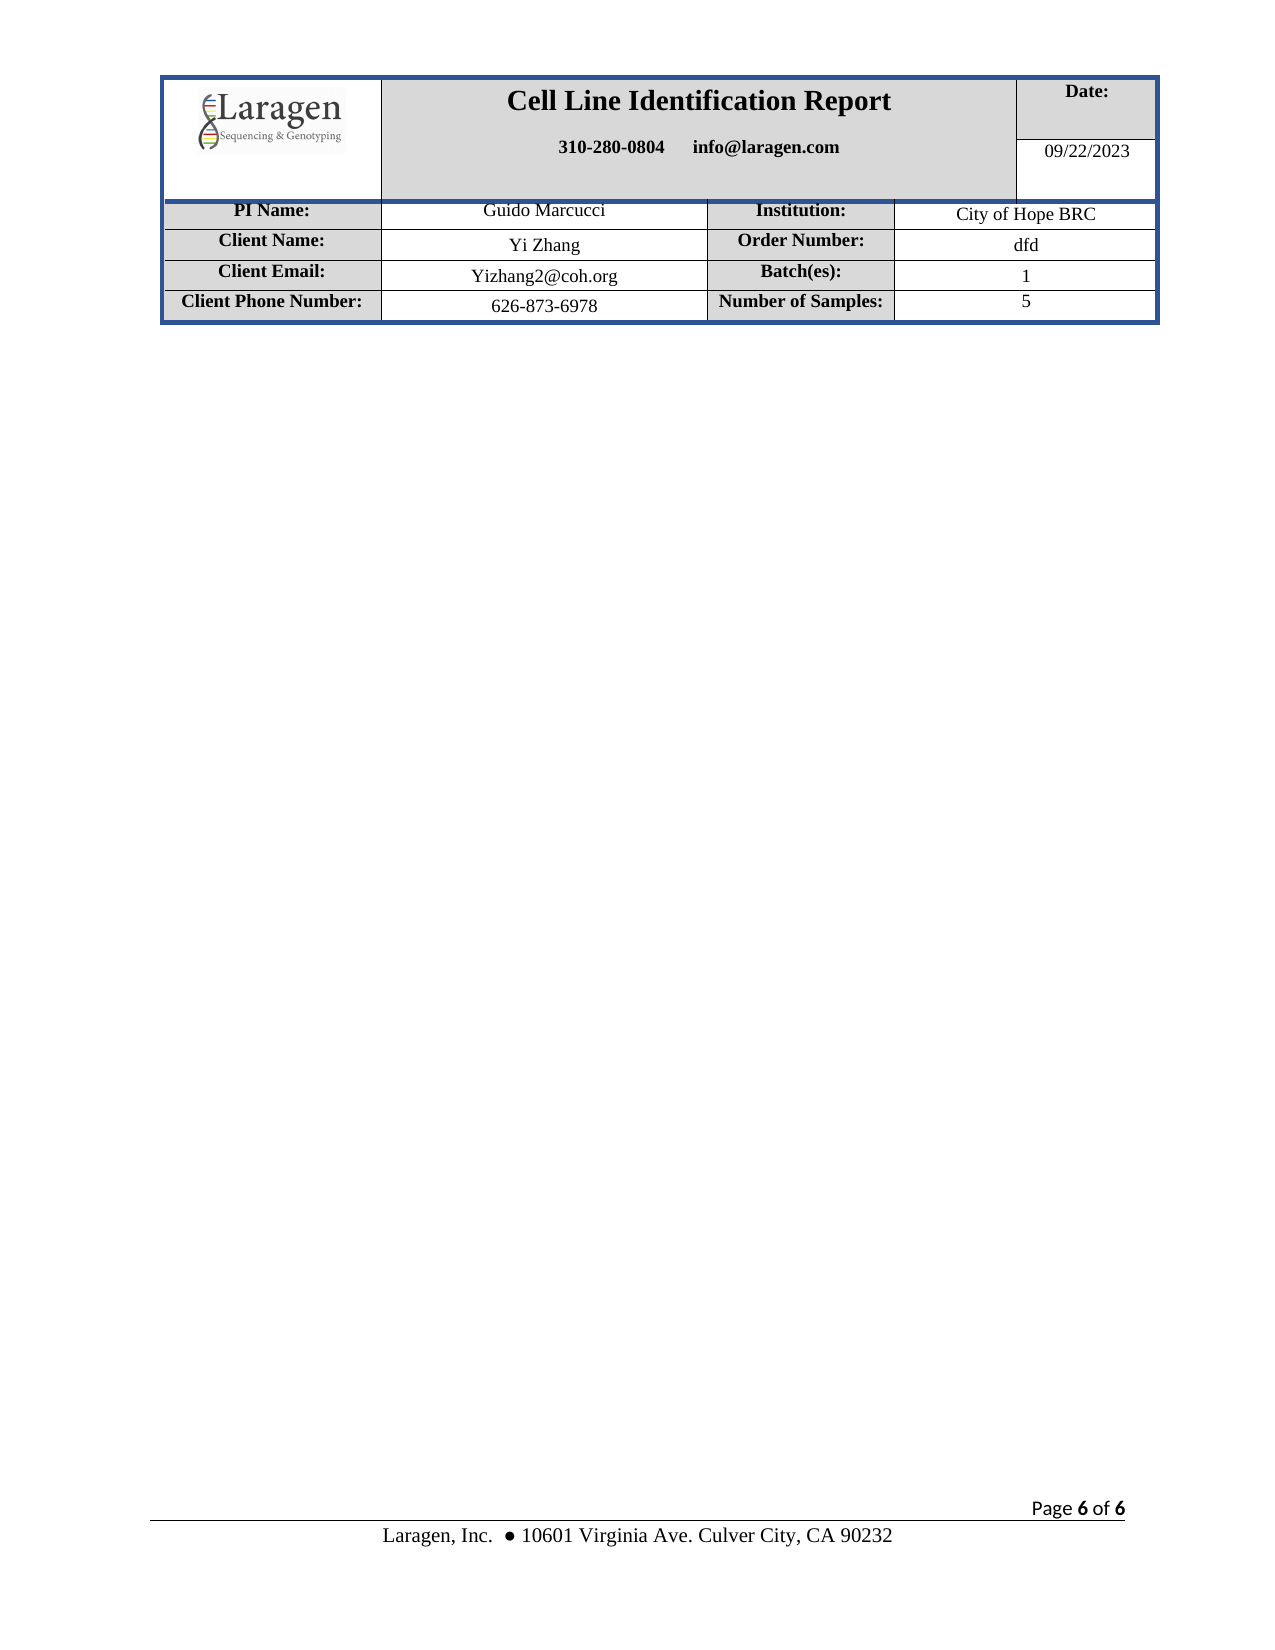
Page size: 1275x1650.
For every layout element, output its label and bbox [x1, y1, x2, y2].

picture [197, 86, 346, 155]
